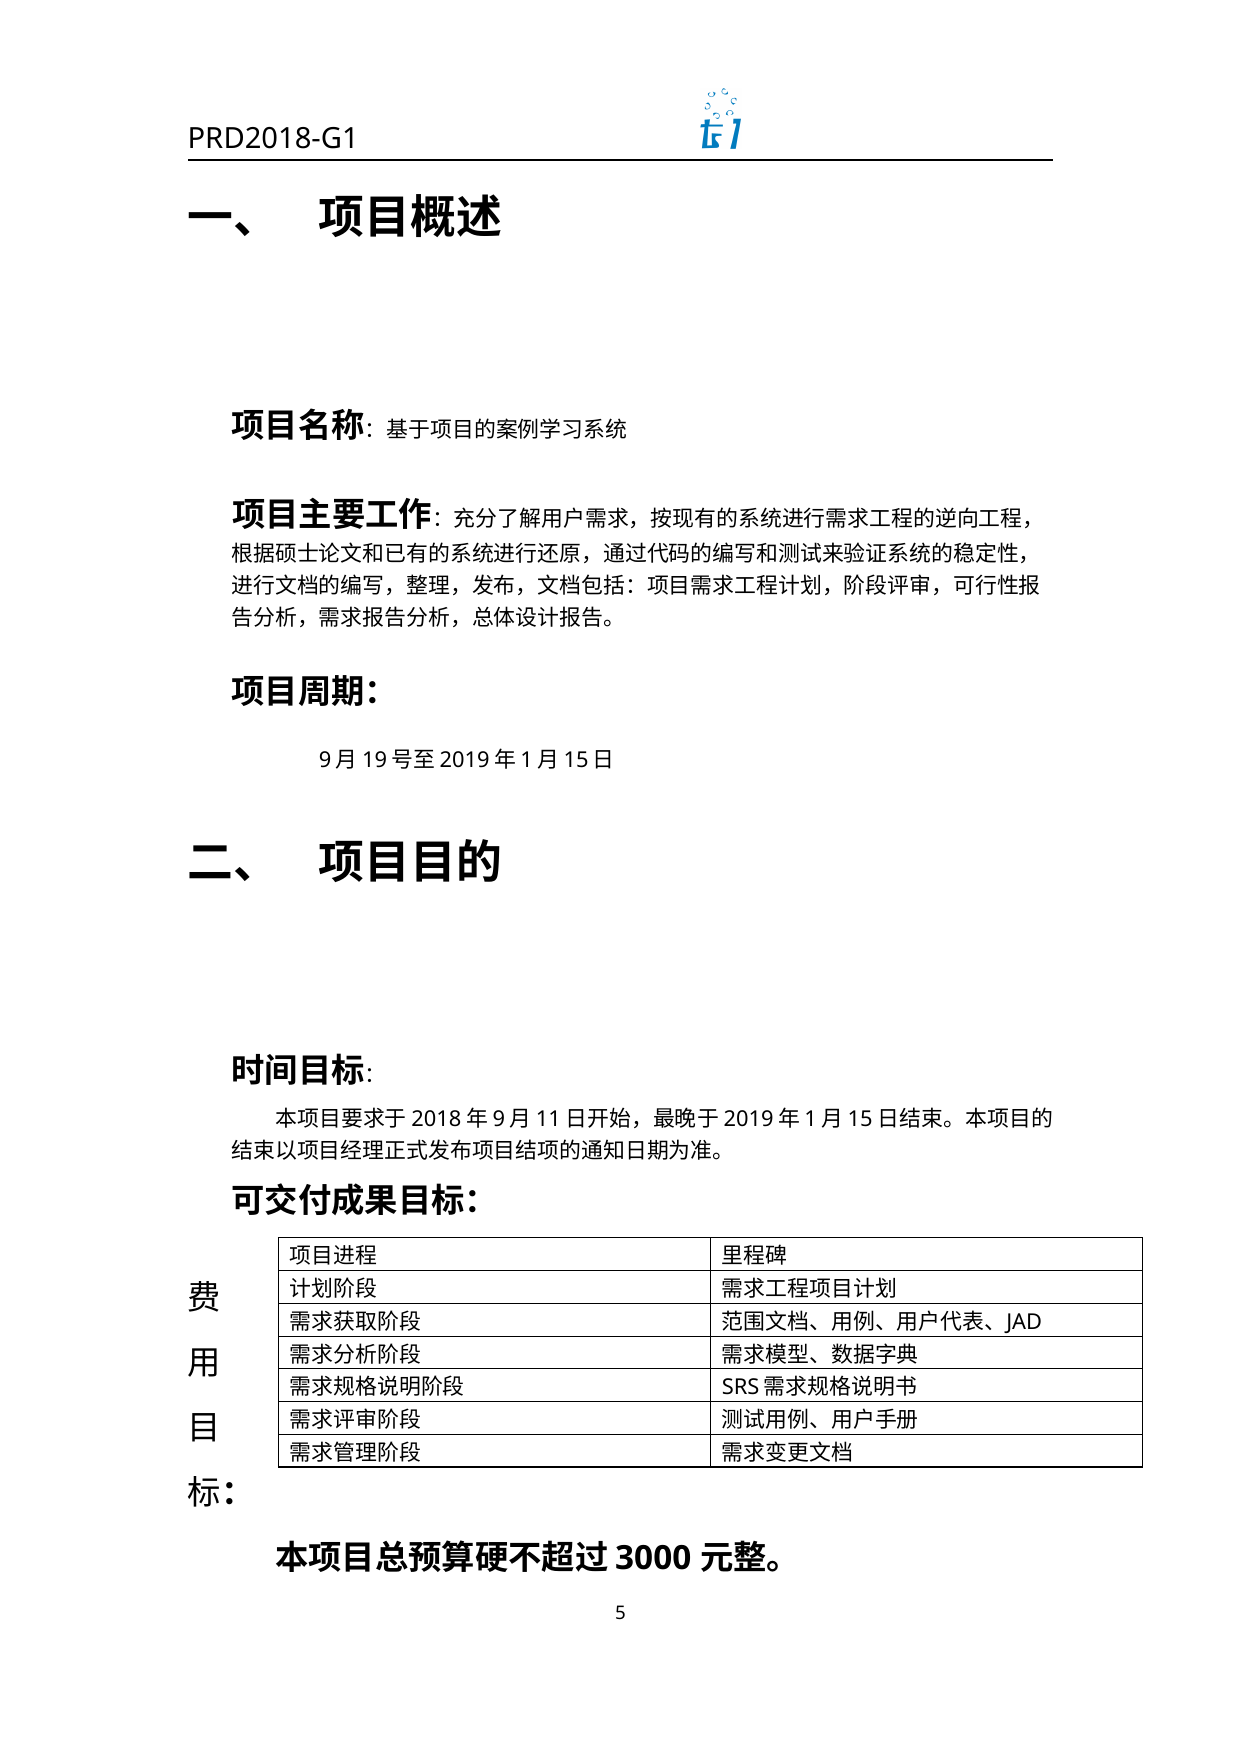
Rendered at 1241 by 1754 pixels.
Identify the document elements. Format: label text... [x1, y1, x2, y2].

table_header 项目进程 [279, 1238, 710, 1270]
text 项目名称：基于项目的案例学习系统 [231, 391, 1053, 456]
text 本项目总预算硬不超过3000 元整。 [231, 1523, 1053, 1588]
subtitle 项目概述 [187, 165, 1053, 263]
table_cell 需求评审阶段 [279, 1402, 710, 1434]
text 时间目标： [231, 1035, 1053, 1100]
subtitle 项目周期： [187, 656, 1053, 721]
text 9月19号至2019年1月15日 [187, 742, 1053, 774]
table_cell SRS需求规格说明书 [711, 1369, 1142, 1401]
table_cell 测试用例、用户手册 [711, 1402, 1142, 1434]
text 本项目要求于2018年9月11日开始，最晚于2019年1月15日结束。本项目的结束以项目经理正式发布项目结项的通知日期为准。 [231, 1100, 1053, 1165]
table_cell 范围文档、用例、用户代表、JAD [711, 1304, 1142, 1336]
table_cell 需求工程项目计划 [711, 1271, 1142, 1303]
text 项目主要工作：充分了解用户需求，按现有的系统进行需求工程的逆向工程，根据硕士论文和已有的系统进行还原，通过代码的编写和测试来验证系统的稳定性，进行文档的编写，整理，发布，文档包括：项目需求工程计划，阶段评审，可行性报告分析，需求报告分析，总体设计报告。 [231, 488, 1053, 631]
subtitle 项目目的 [187, 810, 1053, 907]
text 费用目标： [187, 1263, 1053, 1523]
table_cell 需求管理阶段 [279, 1435, 710, 1466]
picture [700, 88, 742, 149]
table_cell 需求获取阶段 [279, 1304, 710, 1336]
text 可交付成果目标： [231, 1165, 1053, 1230]
table_cell 需求模型、数据字典 [711, 1337, 1142, 1368]
table_header 里程碑 [711, 1238, 1142, 1270]
table_cell 需求分析阶段 [279, 1337, 710, 1368]
table_cell 需求变更文档 [711, 1435, 1142, 1466]
table_cell 计划阶段 [279, 1271, 710, 1303]
table_cell 需求规格说明阶段 [279, 1369, 710, 1401]
